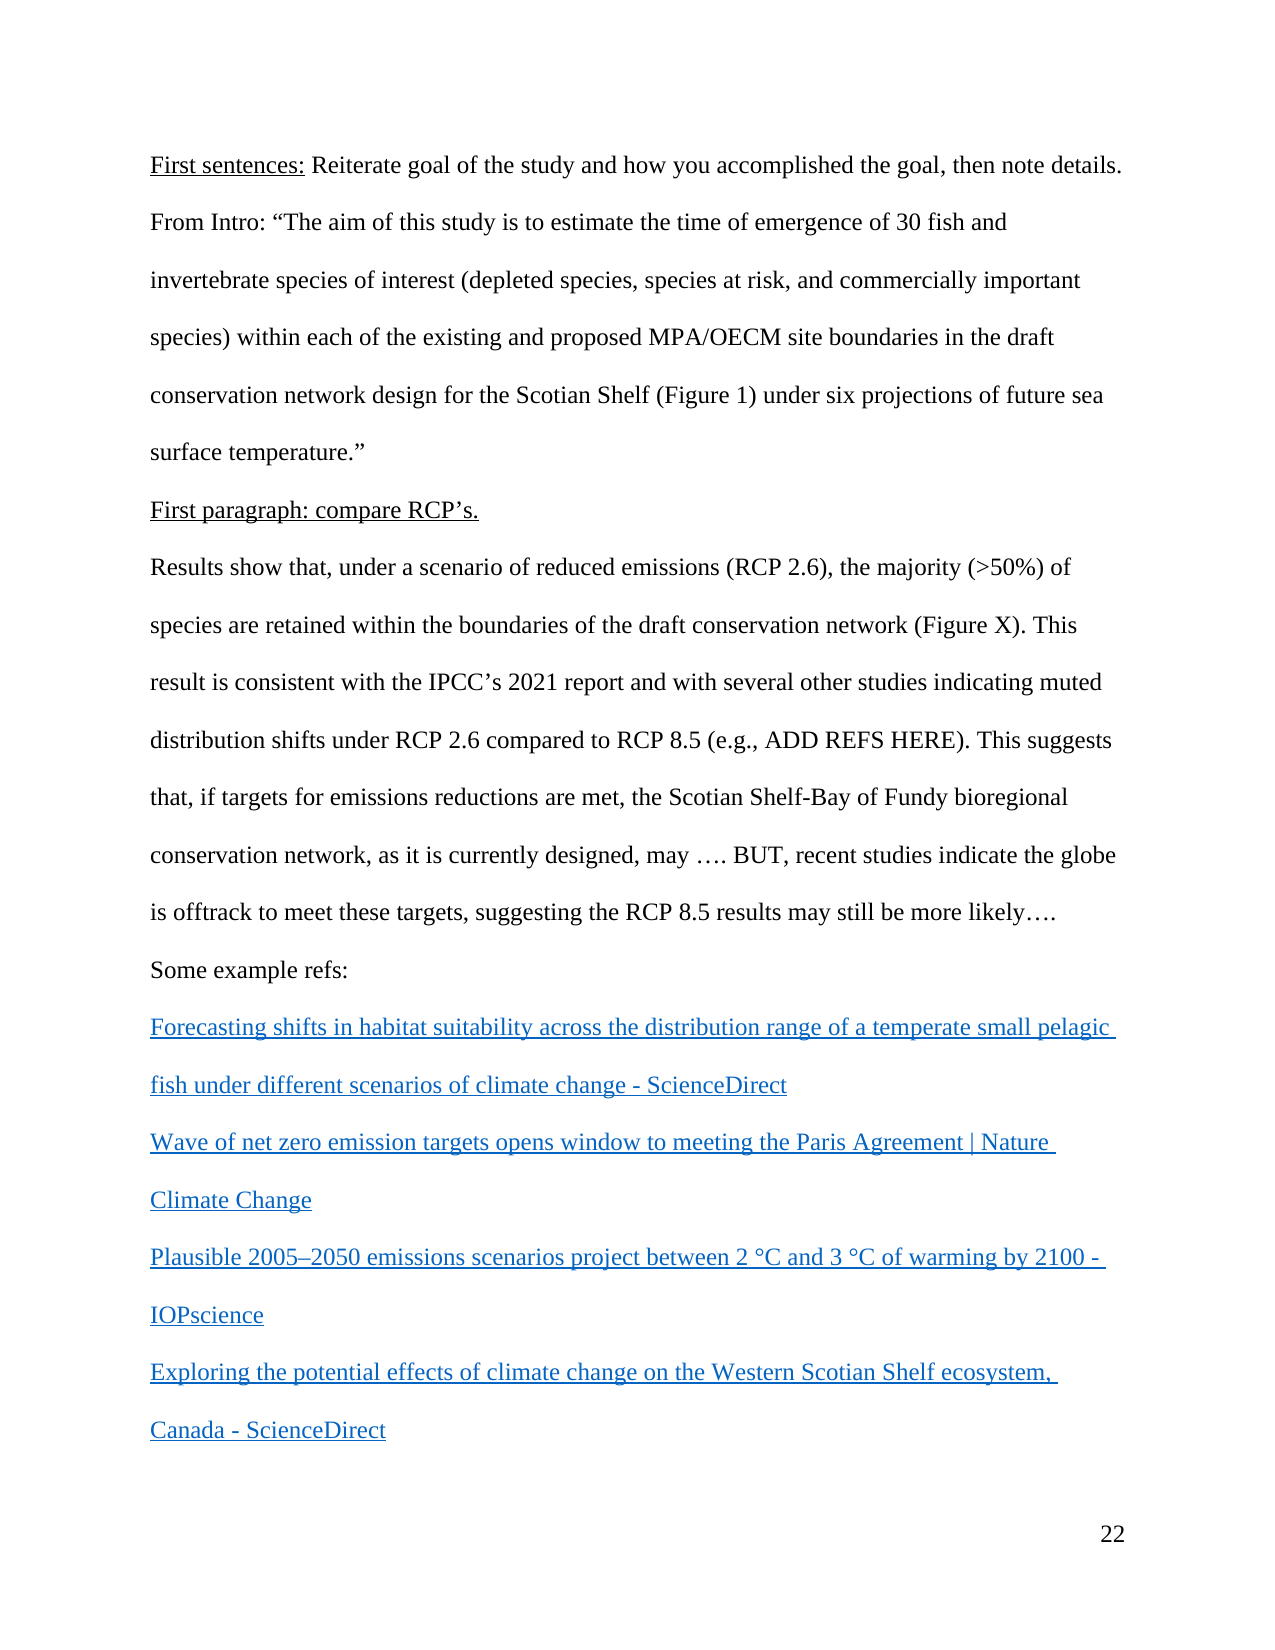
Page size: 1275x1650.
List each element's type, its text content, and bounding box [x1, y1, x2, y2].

text Some example refs: [150, 955, 1125, 984]
text Forecasting shifts in habitat suitability across the distribution range of a temperate small pelagic fish under different scenarios of climate change - ScienceDirect [150, 1012, 1125, 1099]
text Results show that, under a scenario of reduced emissions (RCP 2.6), the majority (>50%) of species are retained within the boundaries of the draft conservation network (Figure X). This result is consistent with the IPCC’s 2021 report and with several other studies indicating muted distribution shifts under RCP 2.6 compared to RCP 8.5 (e.g., ADD REFS HERE). This suggests that, if targets for emissions reductions are met, the Scotian Shelf-Bay of Fundy bioregional conservation network, as it is currently designed, may …. BUT, recent studies indicate the globe is offtrack to meet these targets, suggesting the RCP 8.5 results may still be more likely…. [150, 552, 1125, 926]
text Wave of net zero emission targets opens window to meeting the Paris Agreement | Nature Climate Change [150, 1127, 1125, 1214]
text First sentences: Reiterate goal of the study and how you accomplished the goal, then note details. From Intro: “The aim of this study is to estimate the time of emergence of 30 fish and invertebrate species of interest (depleted species, species at risk, and commercially important species) within each of the existing and proposed MPA/OECM site boundaries in the draft conservation network design for the Scotian Shelf (Figure 1) under six projections of future sea surface temperature.” [150, 150, 1125, 466]
text First paragraph: compare RCP’s. [150, 495, 1125, 524]
text Exploring the potential effects of climate change on the Western Scotian Shelf ecosystem, Canada - ScienceDirect [150, 1357, 1125, 1444]
text Plausible 2005–2050 emissions scenarios project between 2 °C and 3 °C of warming by 2100 - IOPscience [150, 1242, 1125, 1329]
